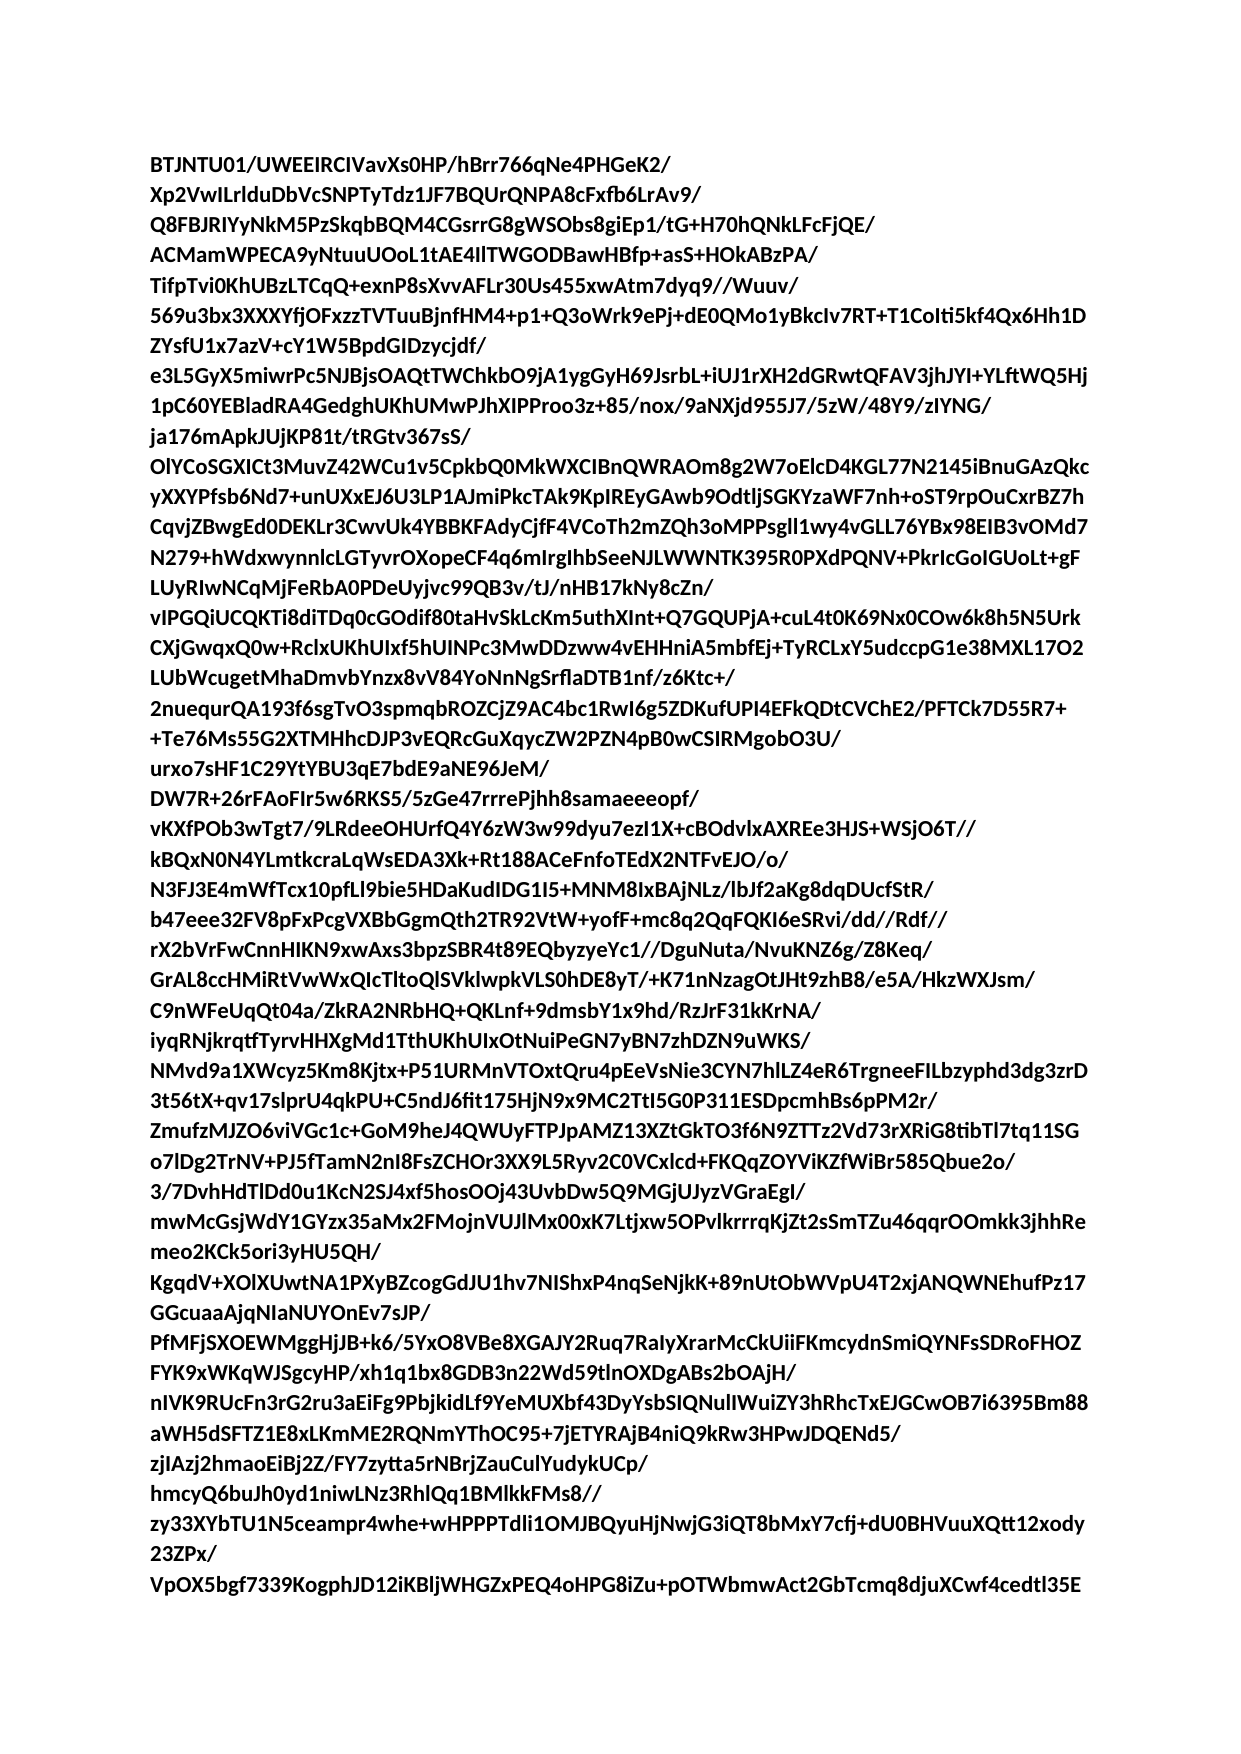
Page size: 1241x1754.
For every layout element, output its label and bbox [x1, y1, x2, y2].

text [150, 150, 1090, 1598]
